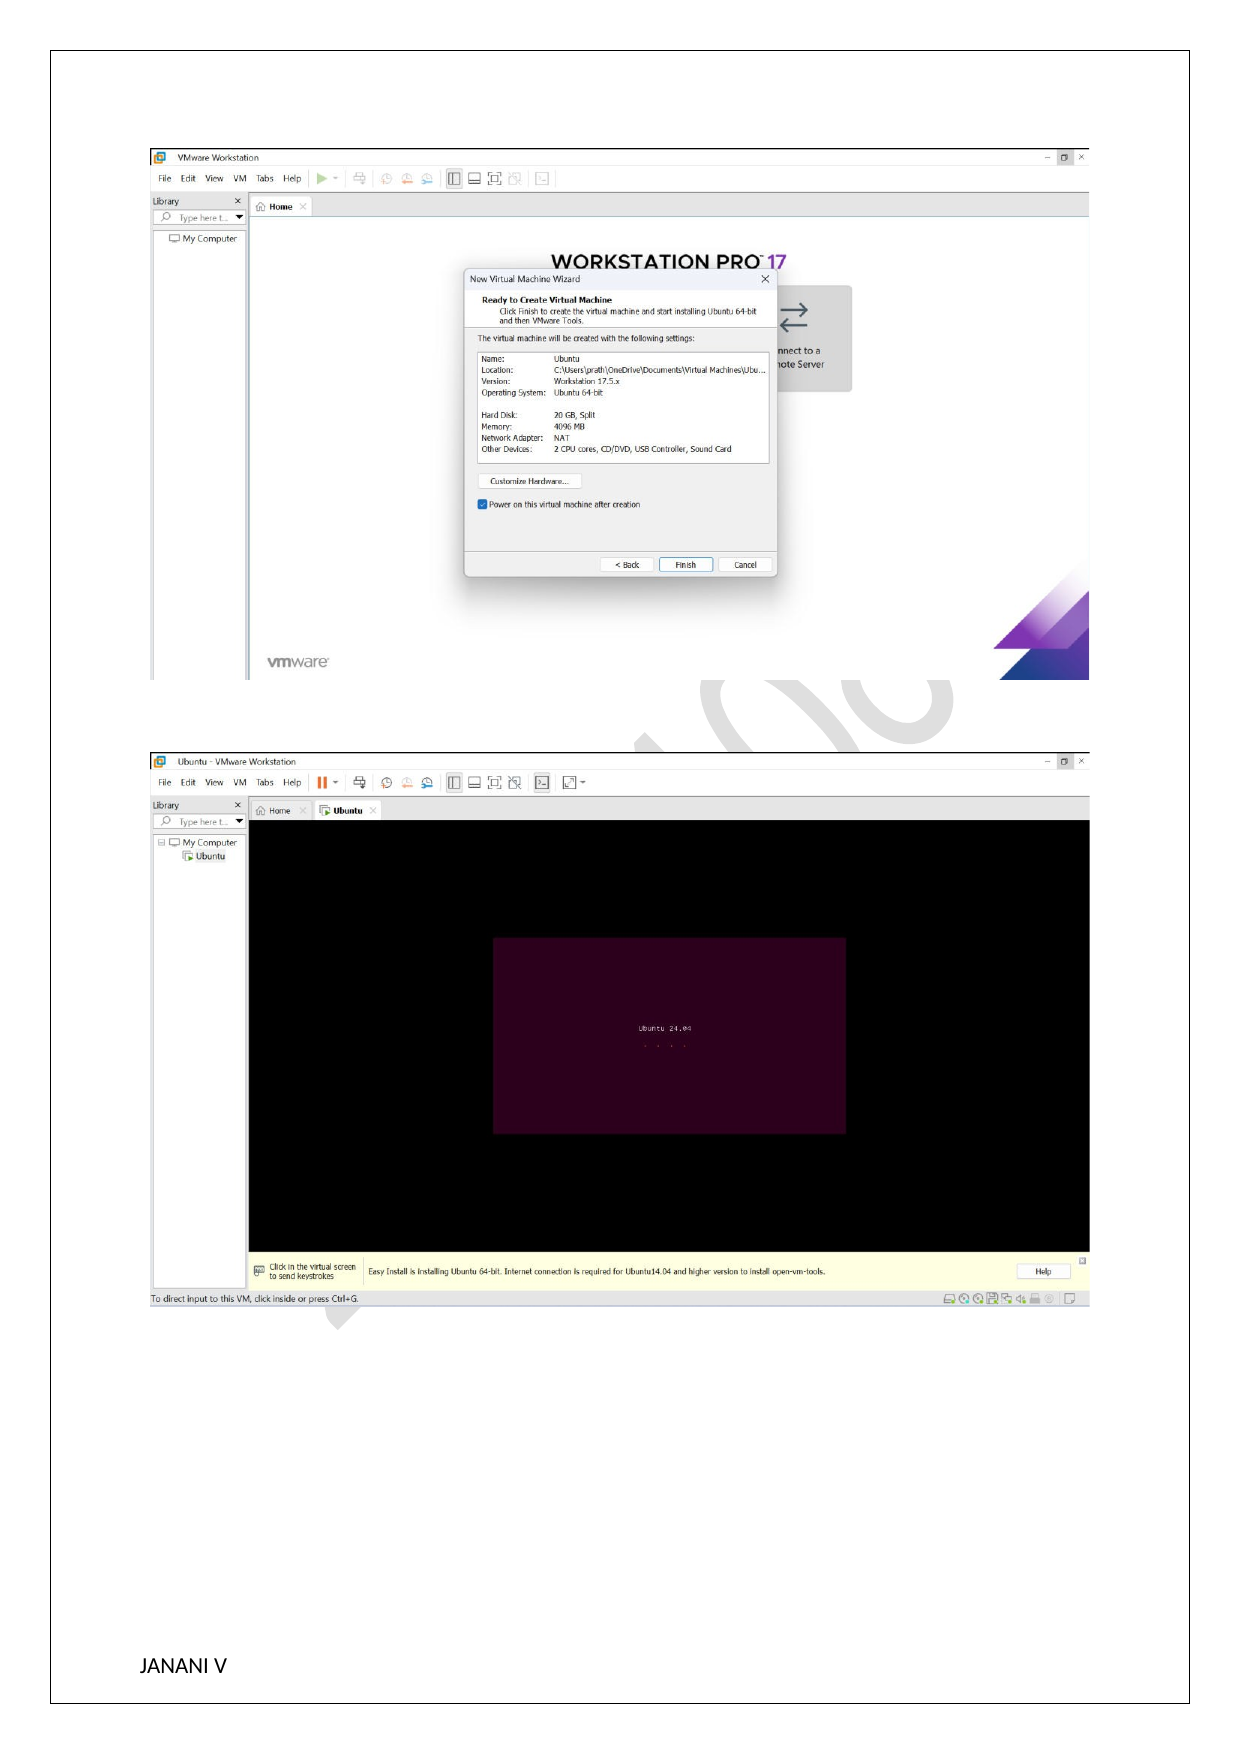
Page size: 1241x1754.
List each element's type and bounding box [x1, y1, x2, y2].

picture [150, 148, 1090, 680]
picture [150, 752, 1090, 1307]
